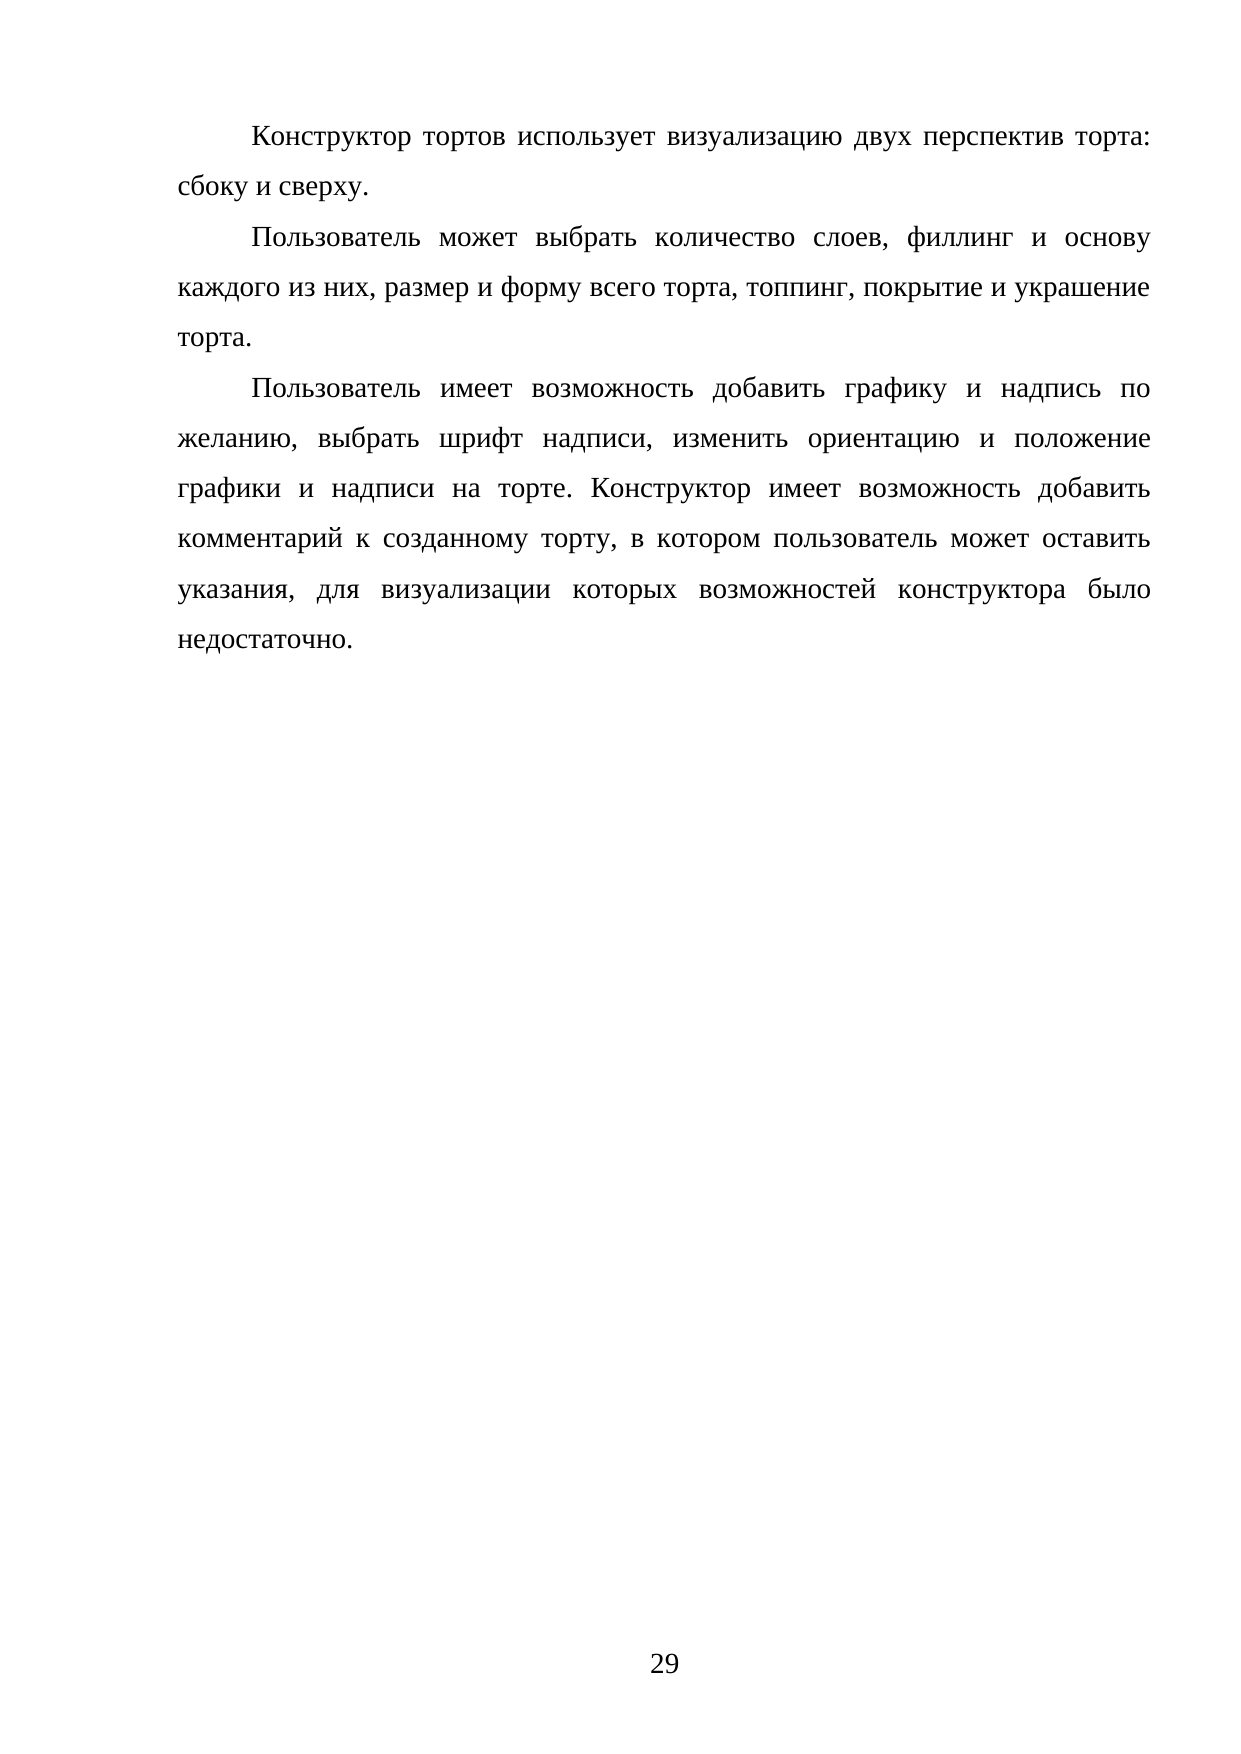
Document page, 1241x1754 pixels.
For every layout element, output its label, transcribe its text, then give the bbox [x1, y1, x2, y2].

text Конструктор тортов использует визуализацию двух перспектив торта: сбоку и сверху. [177, 118, 1152, 202]
text Пользователь может выбрать количество слоев, филлинг и основу каждого из них, размер и форму всего торта, топпинг, покрытие и украшение торта. [177, 219, 1152, 353]
text Пользователь имеет возможность добавить графику и надпись по желанию, выбрать шрифт надписи, изменить ориентацию и положение графики и надписи на торте. Конструктор имеет возможность добавить комментарий к созданному торту, в котором пользователь может оставить указания, для визуализации которых возможностей конструктора было недостаточно. [177, 370, 1152, 655]
